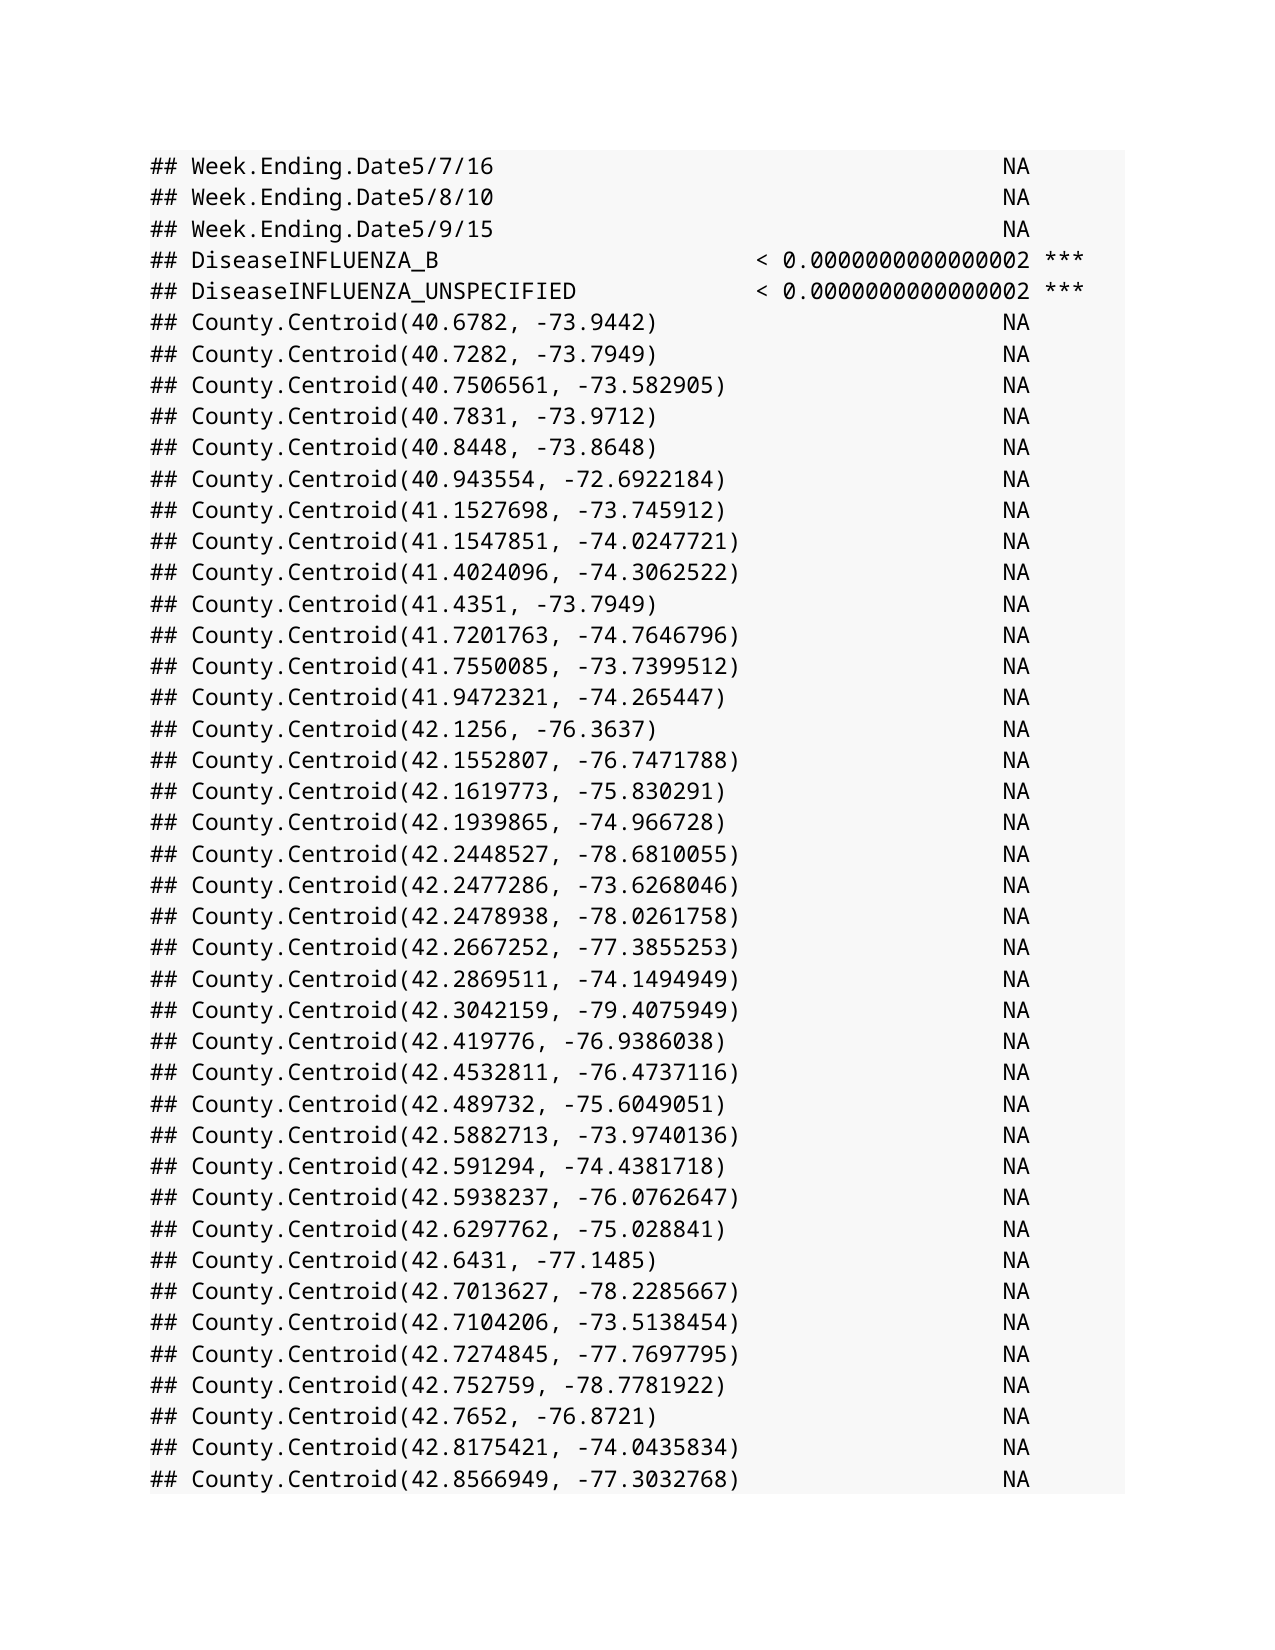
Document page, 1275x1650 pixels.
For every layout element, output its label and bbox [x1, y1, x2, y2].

text [150, 150, 1125, 1494]
